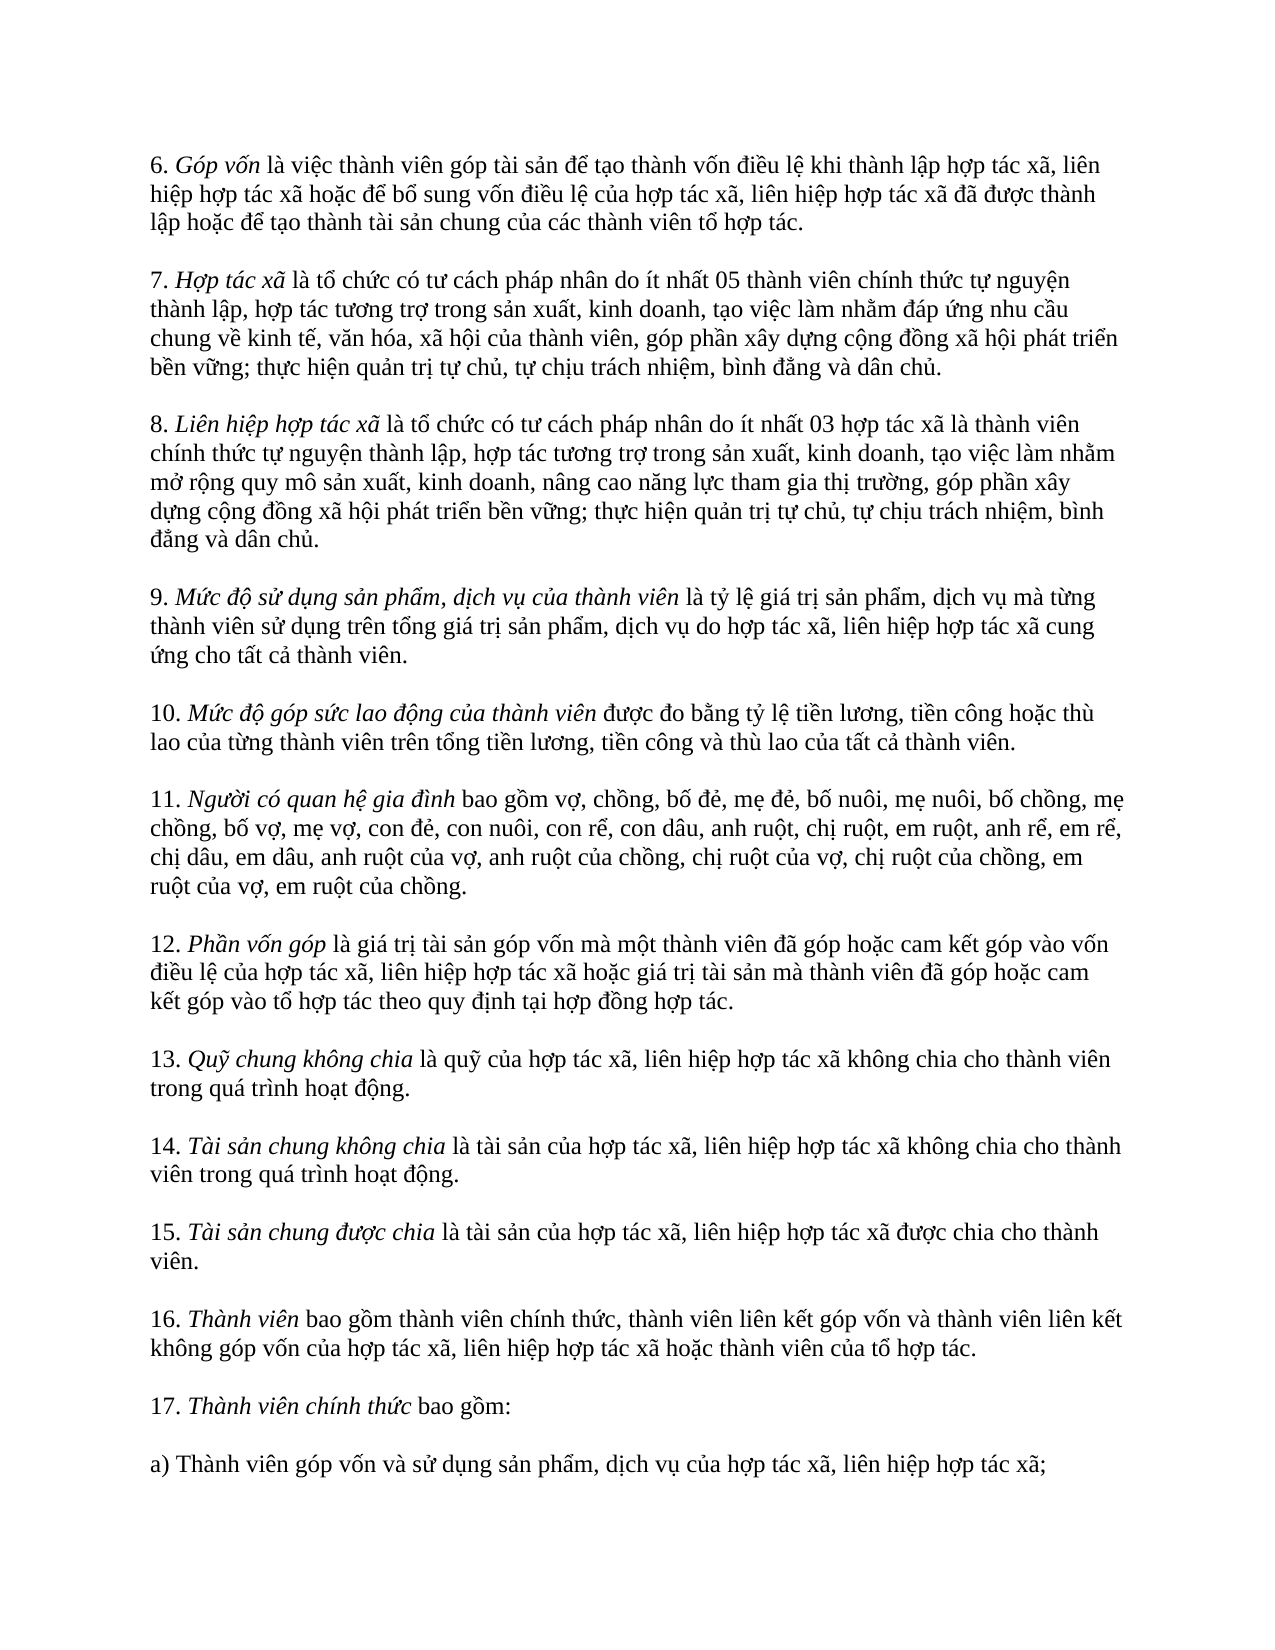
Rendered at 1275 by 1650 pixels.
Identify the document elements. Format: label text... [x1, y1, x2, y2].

text 10. Mức độ góp sức lao động của thành viên được đo bằng tỷ lệ tiền lương, tiền công hoặc thù lao của từng thành viên trên tổng tiền lương, tiền công và thù lao của tất cả thành viên. [150, 698, 1125, 755]
text 17. Thành viên chính thức bao gồm: [150, 1391, 1125, 1419]
text 6. Góp vốn là việc thành viên góp tài sản để tạo thành vốn điều lệ khi thành lập hợp tác xã, liên hiệp hợp tác xã hoặc để bổ sung vốn điều lệ của hợp tác xã, liên hiệp hợp tác xã đã được thành lập hoặc để tạo thành tài sản chung của các thành viên tổ hợp tác. [150, 150, 1125, 236]
text 16. Thành viên bao gồm thành viên chính thức, thành viên liên kết góp vốn và thành viên liên kết không góp vốn của hợp tác xã, liên hiệp hợp tác xã hoặc thành viên của tổ hợp tác. [150, 1304, 1125, 1362]
text 11. Người có quan hệ gia đình bao gồm vợ, chồng, bố đẻ, mẹ đẻ, bố nuôi, mẹ nuôi, bố chồng, mẹ chồng, bố vợ, mẹ vợ, con đẻ, con nuôi, con rể, con dâu, anh ruột, chị ruột, em ruột, anh rể, em rể, chị dâu, em dâu, anh ruột của vợ, anh ruột của chồng, chị ruột của vợ, chị ruột của chồng, em ruột của vợ, em ruột của chồng. [150, 784, 1125, 899]
text 12. Phần vốn góp là giá trị tài sản góp vốn mà một thành viên đã góp hoặc cam kết góp vào vốn điều lệ của hợp tác xã, liên hiệp hợp tác xã hoặc giá trị tài sản mà thành viên đã góp hoặc cam kết góp vào tổ hợp tác theo quy định tại hợp đồng hợp tác. [150, 929, 1125, 1015]
text 13. Quỹ chung không chia là quỹ của hợp tác xã, liên hiệp hợp tác xã không chia cho thành viên trong quá trình hoạt động. [150, 1044, 1125, 1102]
text a) Thành viên góp vốn và sử dụng sản phẩm, dịch vụ của hợp tác xã, liên hiệp hợp tác xã; [150, 1449, 1125, 1477]
text 7. Hợp tác xã là tổ chức có tư cách pháp nhân do ít nhất 05 thành viên chính thức tự nguyện thành lập, hợp tác tương trợ trong sản xuất, kinh doanh, tạo việc làm nhằm đáp ứng nhu cầu chung về kinh tế, văn hóa, xã hội của thành viên, góp phần xây dựng cộng đồng xã hội phát triển bền vững; thực hiện quản trị tự chủ, tự chịu trách nhiệm, bình đẳng và dân chủ. [150, 265, 1125, 380]
text 8. Liên hiệp hợp tác xã là tổ chức có tư cách pháp nhân do ít nhất 03 hợp tác xã là thành viên chính thức tự nguyện thành lập, hợp tác tương trợ trong sản xuất, kinh doanh, tạo việc làm nhằm mở rộng quy mô sản xuất, kinh doanh, nâng cao năng lực tham gia thị trường, góp phần xây dựng cộng đồng xã hội phát triển bền vững; thực hiện quản trị tự chủ, tự chịu trách nhiệm, bình đẳng và dân chủ. [150, 409, 1125, 553]
text 9. Mức độ sử dụng sản phẩm, dịch vụ của thành viên là tỷ lệ giá trị sản phẩm, dịch vụ mà từng thành viên sử dụng trên tổng giá trị sản phẩm, dịch vụ do hợp tác xã, liên hiệp hợp tác xã cung ứng cho tất cả thành viên. [150, 582, 1125, 669]
text 14. Tài sản chung không chia là tài sản của hợp tác xã, liên hiệp hợp tác xã không chia cho thành viên trong quá trình hoạt động. [150, 1131, 1125, 1188]
text 15. Tài sản chung được chia là tài sản của hợp tác xã, liên hiệp hợp tác xã được chia cho thành viên. [150, 1217, 1125, 1275]
